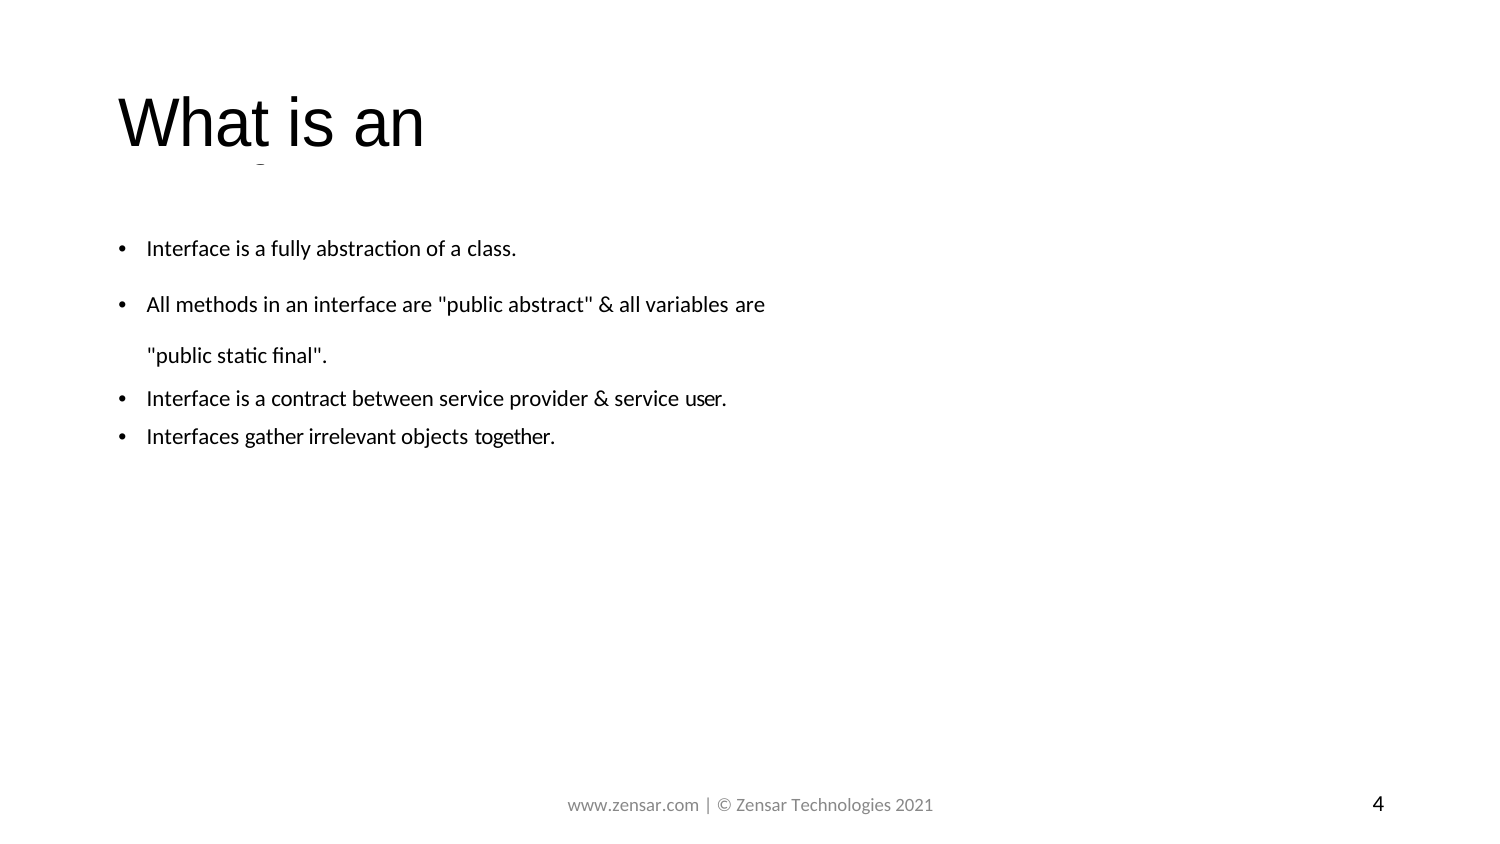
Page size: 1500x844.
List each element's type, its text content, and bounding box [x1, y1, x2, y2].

list All methods in an interface are "public abstract" & all variables are [118, 273, 1433, 323]
subtitle Interface is a fully abstraction of a class. [118, 234, 1433, 262]
text "public static final". [146, 323, 1433, 373]
list Interface is a contract between service provider & service user. [118, 384, 1433, 412]
list Interfaces gather irrelevant objects together. [118, 422, 1433, 451]
